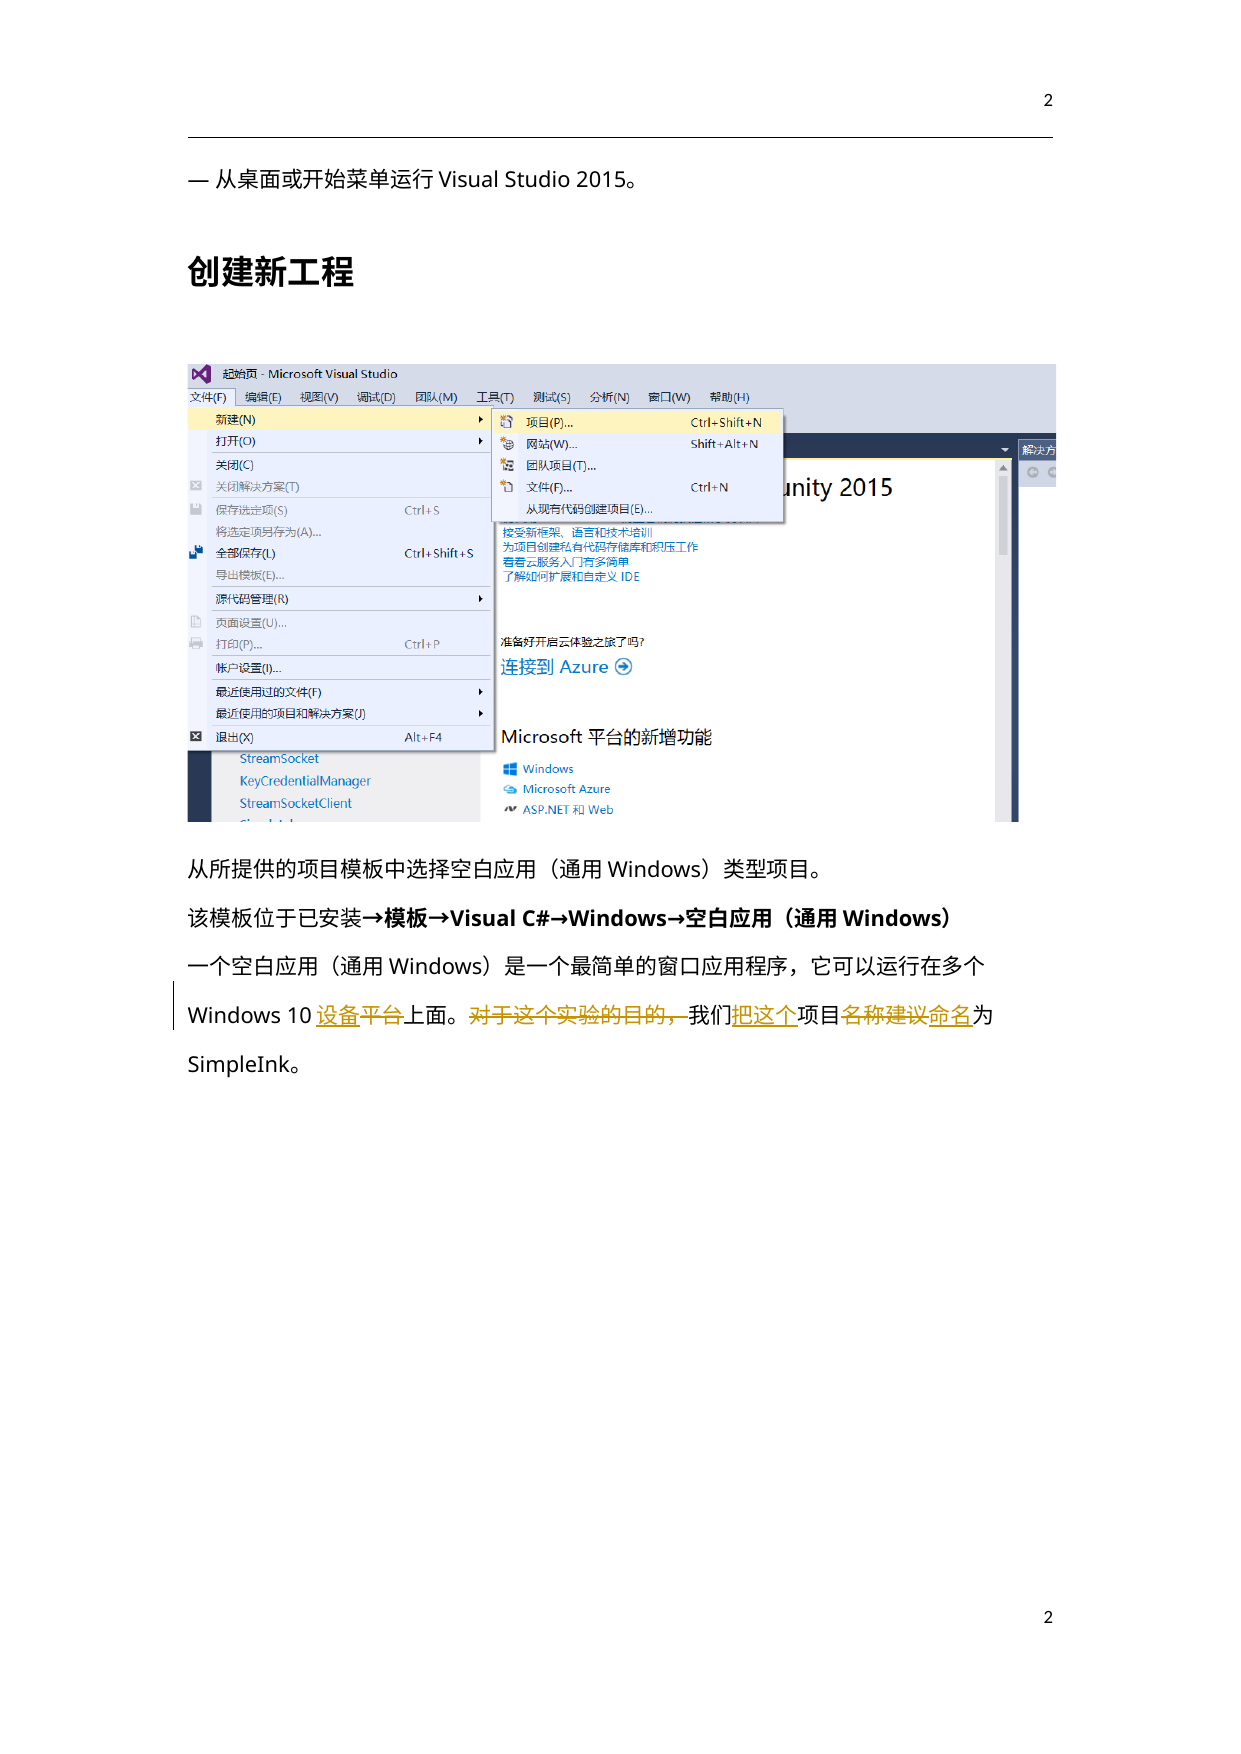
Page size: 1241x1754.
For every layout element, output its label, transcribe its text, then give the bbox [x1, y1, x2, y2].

text 一个空白应用（通用Windows）是一个最简单的窗口应用程序，它可以运行在多个Windows 10上面。我们项目为SimpleInk。 [187, 949, 1053, 1079]
text 从所提供的项目模板中选择空白应用（通用Windows）类型项目。 [187, 852, 1053, 884]
subtitle 创建新工程 [187, 237, 1053, 302]
text 该模板位于已安装→模板→Visual C#→Windows→空白应用（通用Windows） [187, 900, 1053, 933]
text — 从桌面或开始菜单运行Visual Studio 2015。 [187, 162, 1053, 194]
picture [187, 364, 1057, 822]
